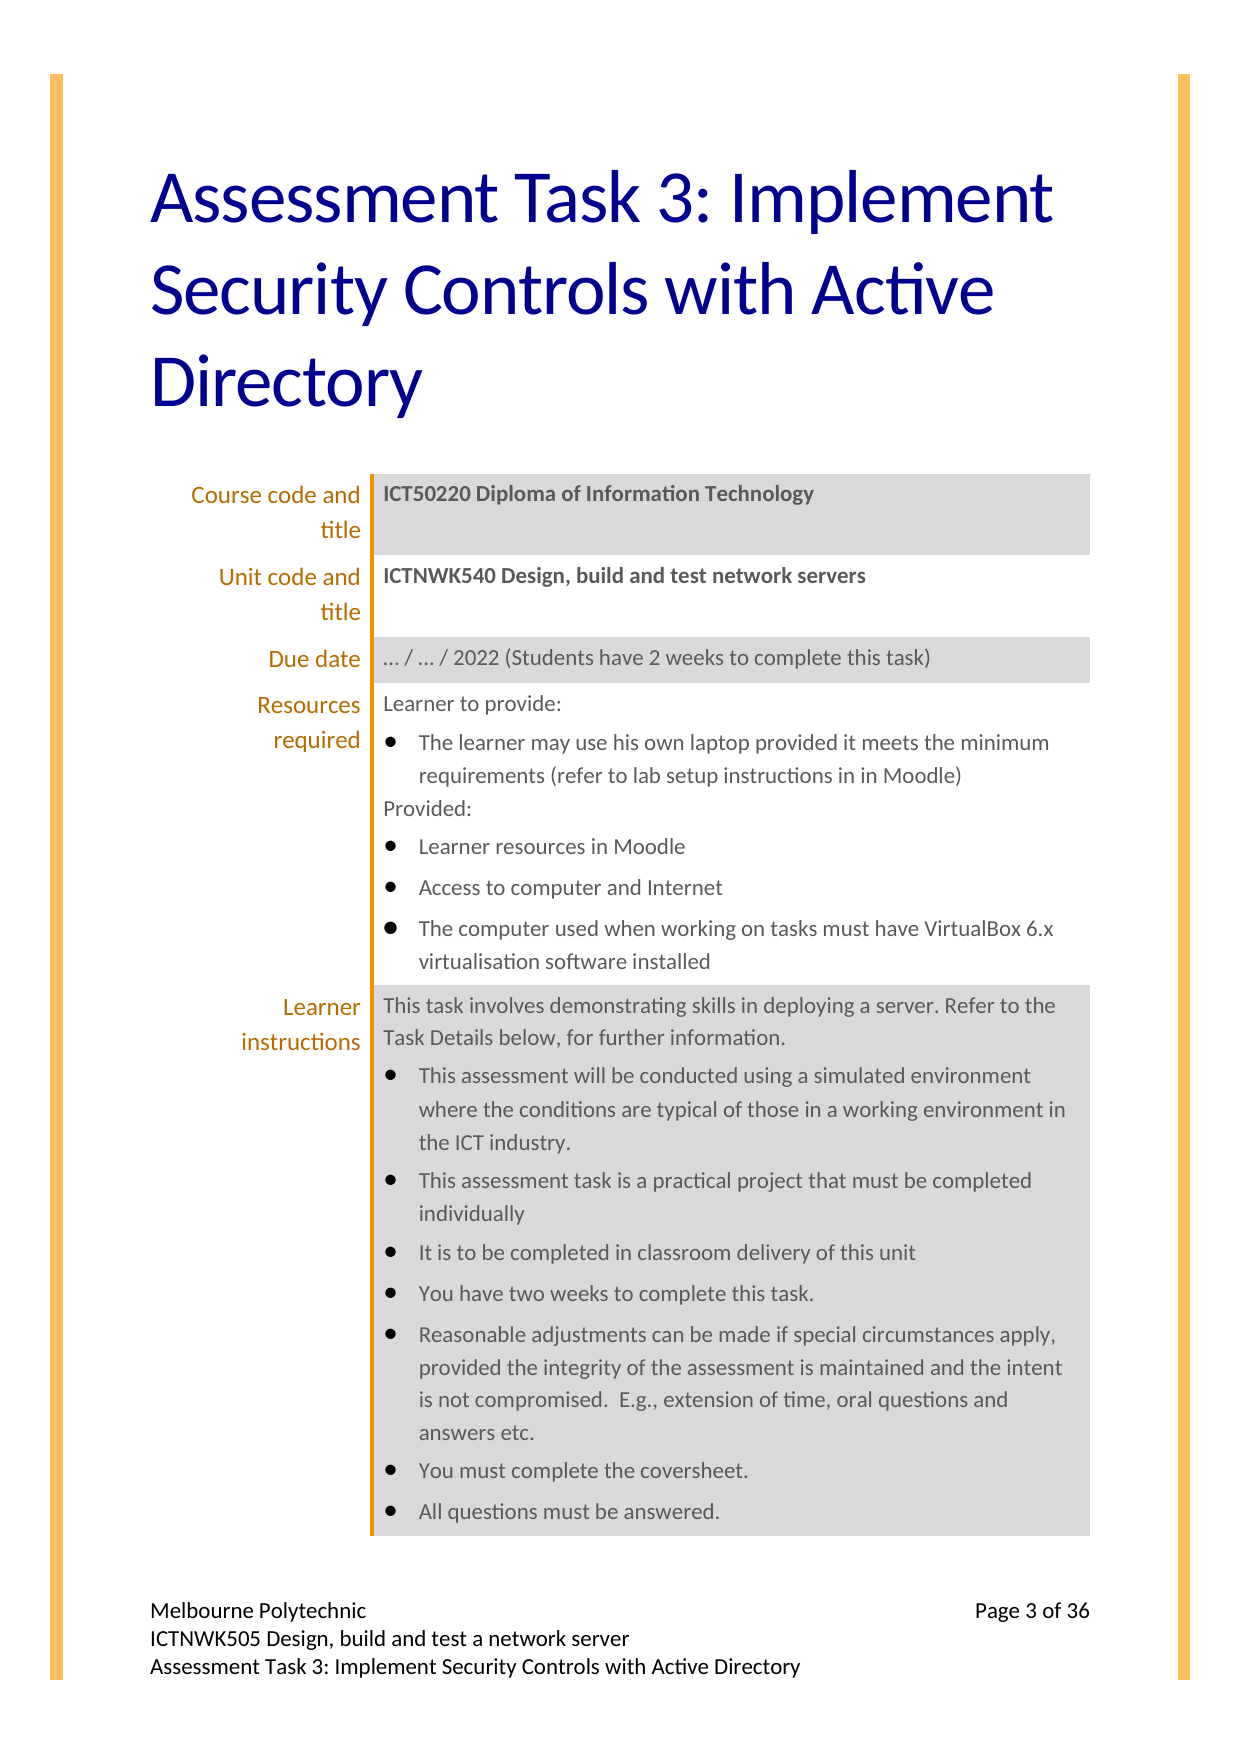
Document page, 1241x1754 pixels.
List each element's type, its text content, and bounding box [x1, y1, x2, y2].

table_cell ICTNWK540 Design, build and test network servers [374, 555, 1090, 637]
table_cell Unit code and title [150, 555, 370, 637]
table_header Course code and title [150, 474, 370, 555]
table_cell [150, 985, 370, 1536]
title Assessment Task 3: Implement Security Controls with Active Directory [150, 150, 1090, 425]
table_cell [374, 985, 1090, 1536]
table_cell Resources required [150, 684, 370, 985]
table_cell … / … / 2022 (Students have 2 weeks to complete this task) [374, 637, 1090, 683]
table_cell Learner to provide: The learner may use his own laptop provided it meets the minimum requirements (refer to lab setup instructions in in Moodle) Provided: Learner resources in Moodle Access to computer and Internet The computer used when working on tasks must have VirtualBox 6.x virtualisation software installed [374, 684, 1090, 985]
table_cell Due date [150, 637, 370, 683]
table_header ICT50220 Diploma of Information Technology [374, 474, 1090, 555]
